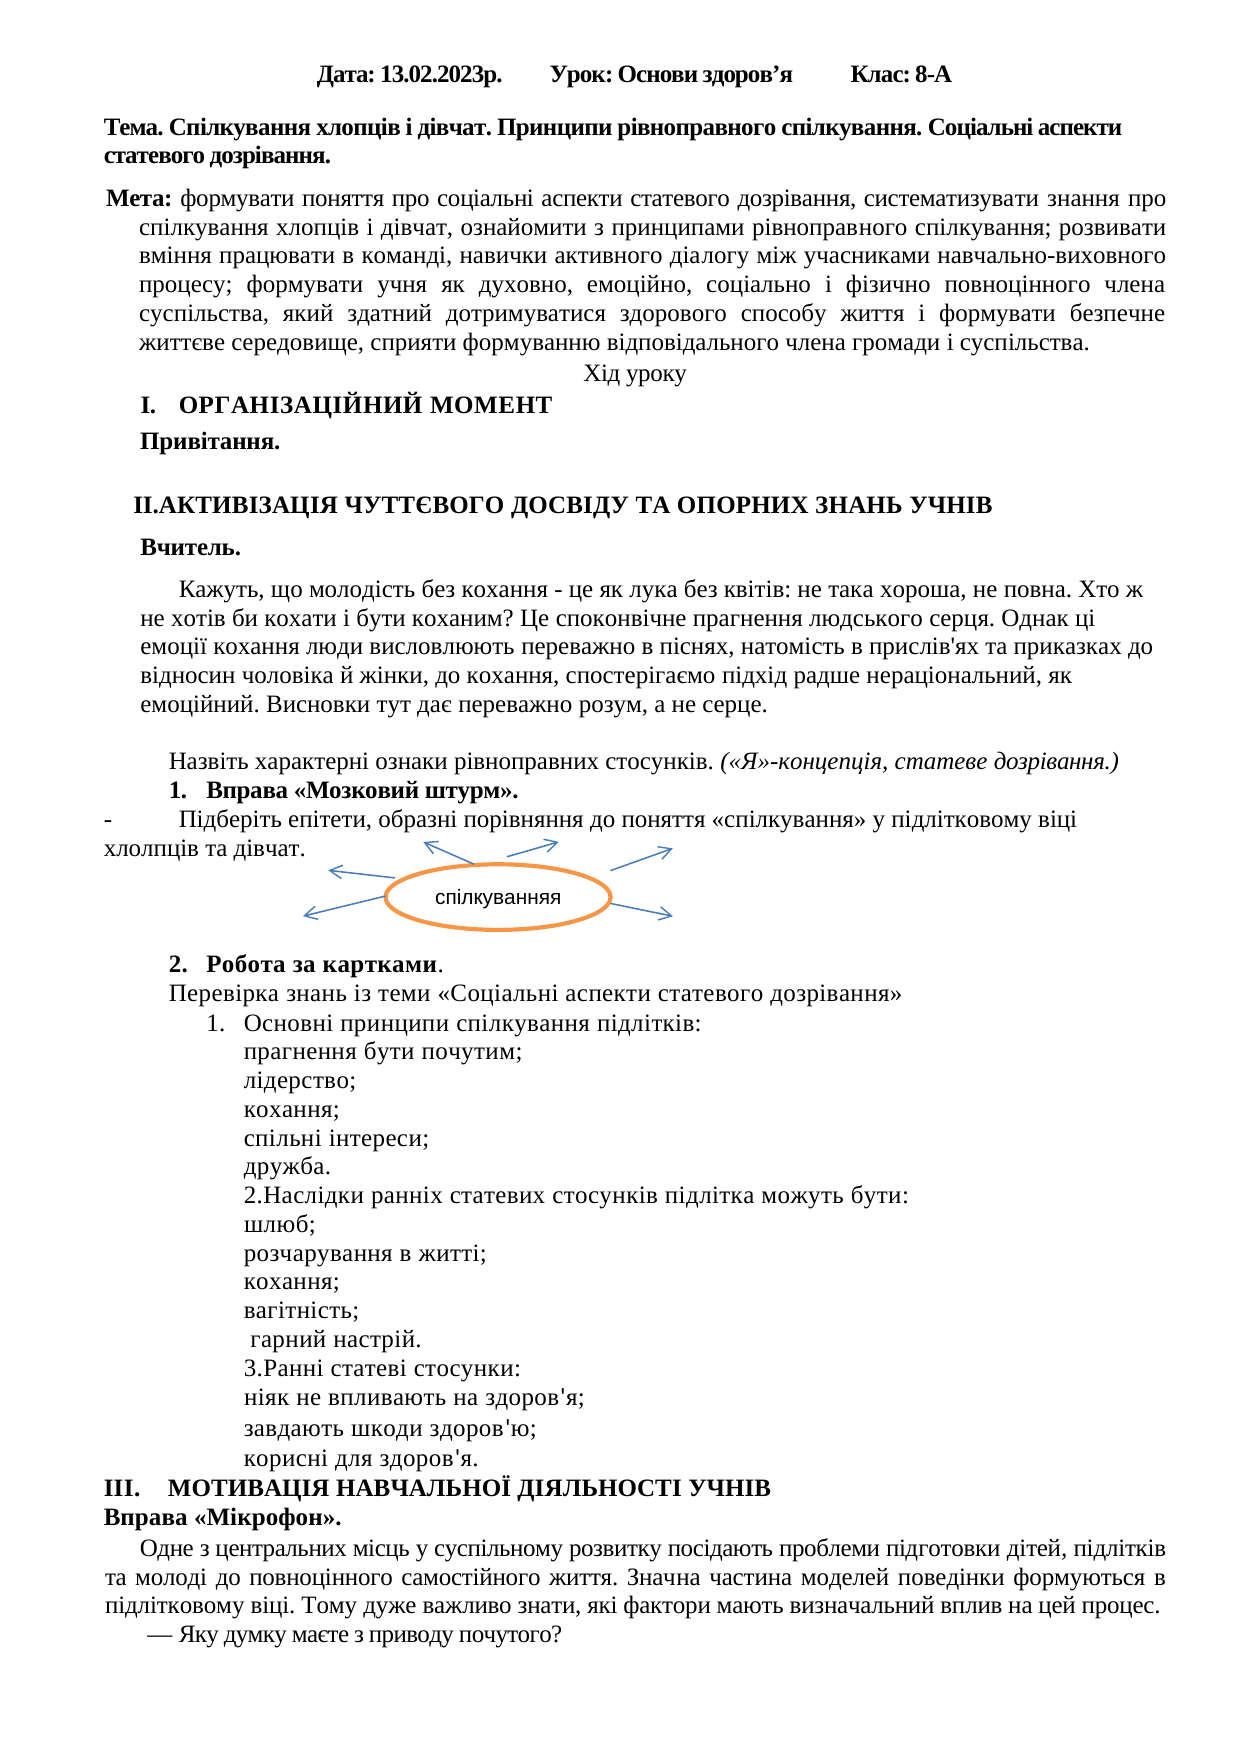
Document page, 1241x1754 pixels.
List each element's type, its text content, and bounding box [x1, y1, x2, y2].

list ⁪кохання; [243, 1266, 916, 1295]
text Назвіть характерні ознаки рівноправних стосунків. («Я»-концепція, статеве дозрівання.) [105, 746, 1166, 775]
text Тема. Спілкування хлопців і дівчат. Принципи рівноправного спілкування. Соціальні аспекти статевого дозрівання. [103, 112, 1166, 169]
list ⁪завдають шкоди здоров'ю; [243, 1412, 916, 1442]
text Привітання. [140, 426, 1066, 454]
list Вправа «Мозковий штурм». [168, 775, 1166, 804]
list Основні принципи спілкування підлітків: [206, 1008, 916, 1036]
list ⁪розчарування в житті; [243, 1238, 916, 1266]
list ⁪кохання; [243, 1094, 916, 1123]
text ﻿II.АКТИВІЗАЦІЯ ЧУТТЄВОГО ДОСВІДУ ТА ОПОРНИХ ЗНАНЬ УЧНІВ [103, 490, 1166, 519]
text Дата: 13.02.2023р. Урок: Основи здоров’я Клас: 8-А [103, 59, 1166, 88]
list ⁪вагітність; [243, 1295, 916, 1324]
list ⁪корисні для здоров'я. [243, 1442, 916, 1473]
list ⁪шлюб; [243, 1209, 916, 1238]
text Кажуть, що молодість без кохання - це як лука без квітів: не така хороша, не повна. Хто ж не хотів би кохати і бути коханим? Це споконвічне прагнення людського серця. Однак ці емоції кохання люди висловлюють переважно в піснях, натомість в прислів'ях та приказках до відносин чоловіка й жінки, до кохання, спостерігаємо підхід радше нераціональний, як емоційний. Висновки тут дає переважно розум, а не серце. [140, 574, 1166, 718]
text Хід уроку [104, 358, 1166, 386]
text Вчитель. [140, 532, 1166, 561]
list 2.Наслідки ранніх статевих стосунків підлітка можуть бути: [243, 1180, 916, 1209]
text — Яку думку маєте з приводу почутого? [147, 1619, 1166, 1648]
text Одне з центральних місць у суспільному розвитку посідають проблеми підготовки дітей, підлітків та молоді до повноцінного самостійного життя. Значна частина моделей поведінки формуються в підлітковому віці. Тому дуже важливо знати, які фактори мають визначальний вплив на цей процес. [105, 1533, 1166, 1619]
list ⁪прагнення бути почутим; [243, 1036, 916, 1065]
list ⁪лідерство; [243, 1065, 916, 1094]
text I. ОРГАНІЗАЦІЙНИЙ МОМЕНТ [140, 390, 1166, 419]
list Робота за картками. [168, 949, 916, 978]
list ⁪ніяк не впливають на здоров'я; [243, 1381, 916, 1412]
list ⁪ гарний настрій. [243, 1324, 916, 1353]
text Мета: формувати поняття про соціальні аспекти статевого дозрівання, систематизувати знання про спілкування хлопців і дівчат, ознайомити з принципами рівноправного спілкування; розвивати вміння працювати в команді, навички активного діалогу між учасниками навчально-виховного процесу; формувати учня як духовно, емоційно, соціально і фізично повноцінного члена суспільства, який здатний дотримуватися здорового способу життя і формувати безпечне життєве середовище, сприяти формуванню відповідального члена громади і суспільства. [106, 183, 1166, 356]
list ⁪дружба. [243, 1151, 916, 1180]
list 3.Ранні статеві стосунки: [243, 1353, 916, 1381]
list Підберіть епітети, образні порівняння до поняття «спілкування» у підлітковому віці хлолпців та дівчат. [103, 804, 1166, 861]
text Перевірка знань із теми «Соціальні аспекти статевого дозрівання» [168, 978, 916, 1007]
text III. МОТИВАЦІЯ НАВЧАЛЬНОЇ ДІЯЛЬНОСТІ УЧНІВ Вправа «Мікрофон». [103, 1473, 916, 1531]
list ⁪спільні інтереси; [243, 1123, 916, 1151]
